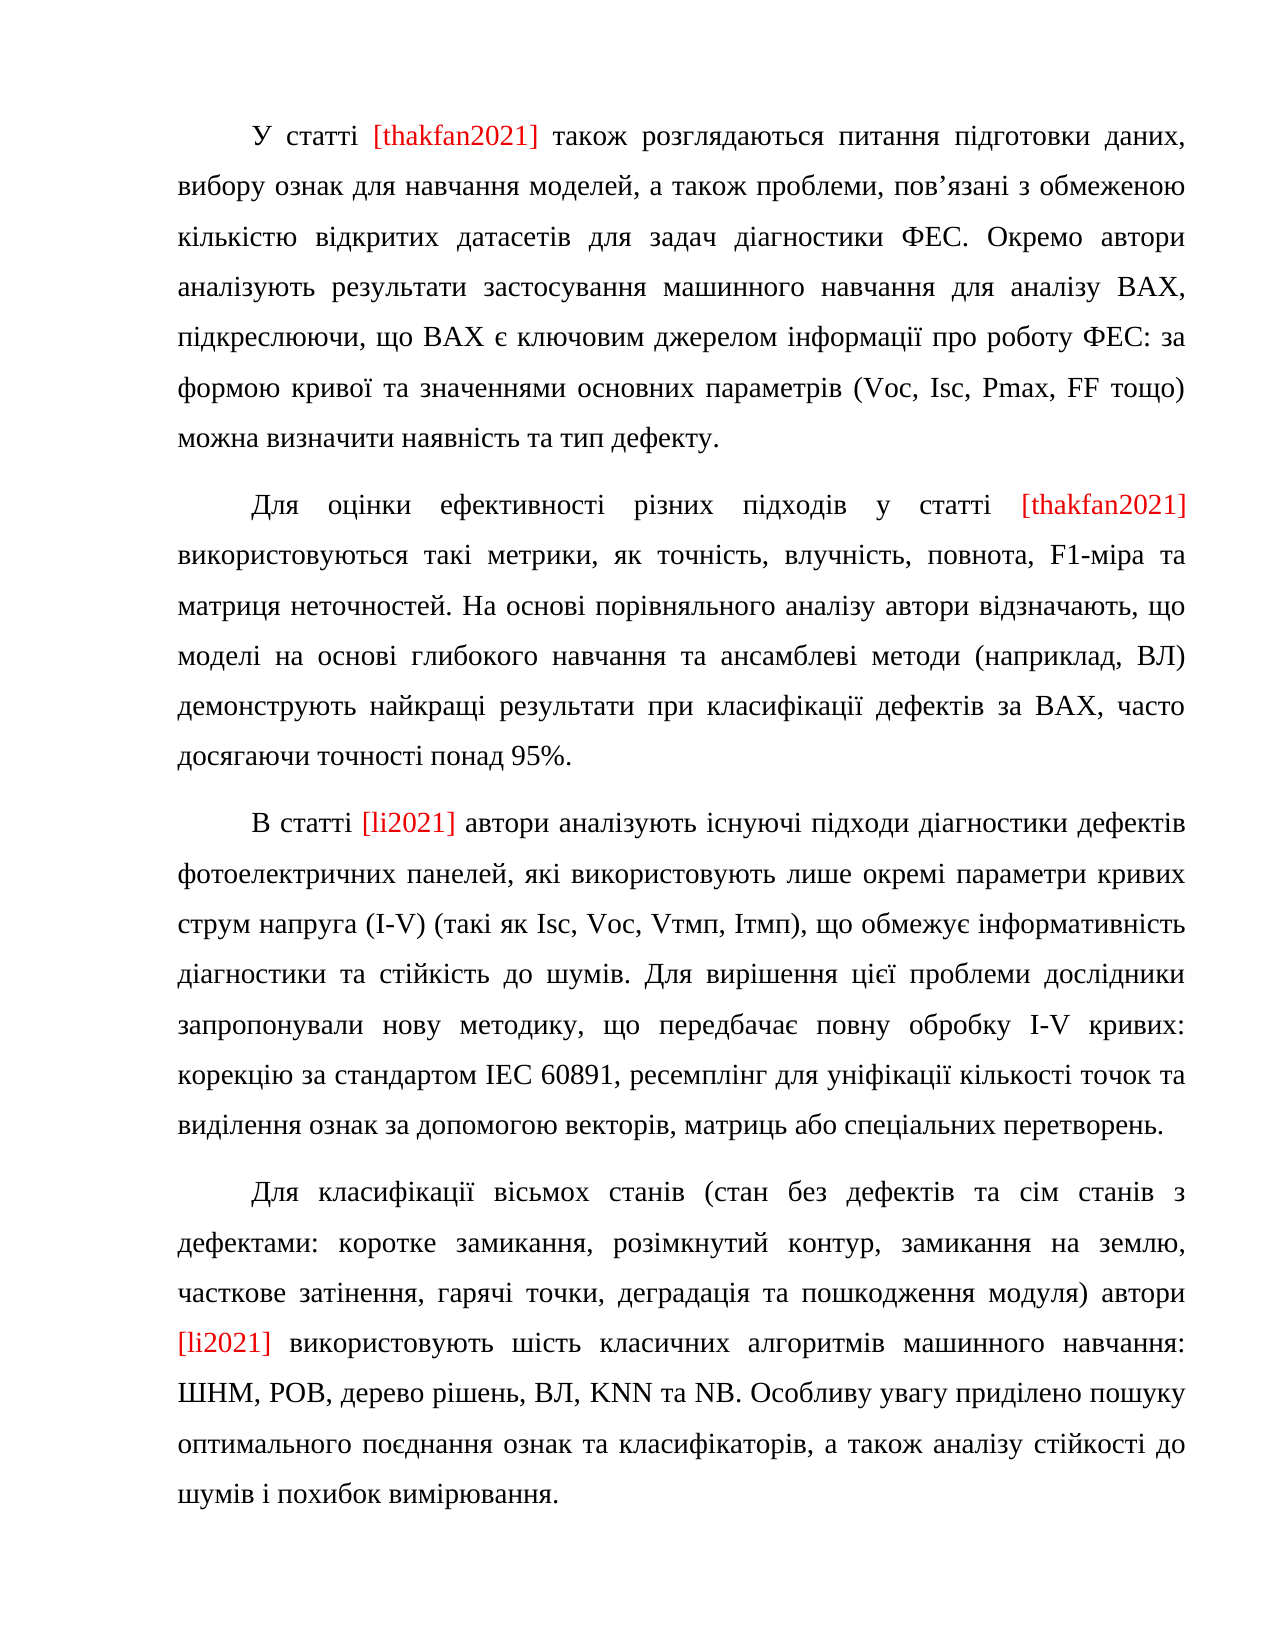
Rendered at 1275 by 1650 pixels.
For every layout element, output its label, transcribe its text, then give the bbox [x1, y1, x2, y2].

text Для оцінки ефективності різних підходів у статті [thakfan2021] використовуються такі метрики, як точність, влучність, повнота, F1-міра та матриця неточностей. На основі порівняльного аналізу автори відзначають, що моделі на основі глибокого навчання та ансамблеві методи (наприклад, ВЛ) демонструють найкращі результати при класифікації дефектів за ВАХ, часто досягаючи точності понад 95%. [177, 487, 1186, 772]
text Для класифікації вісьмох станів (стан без дефектів та сім станів з дефектами: коротке замикання, розімкнутий контур, замикання на землю, часткове затінення, гарячі точки, деградація та пошкодження модуля) автори [li2021] використовують шість класичних алгоритмів машинного навчання: ШНМ, РОВ, дерево рішень, ВЛ, KNN та NB. Особливу увагу приділено пошуку оптимального поєднання ознак та класифікаторів, а також аналізу стійкості до шумів і похибок вимірювання. [177, 1174, 1186, 1510]
text У статті [thakfan2021] також розглядаються питання підготовки даних, вибору ознак для навчання моделей, а також проблеми, пов’язані з обмеженою кількістю відкритих датасетів для задач діагностики ФЕС. Окремо автори аналізують результати застосування машинного навчання для аналізу ВАХ, підкреслюючи, що ВАХ є ключовим джерелом інформації про роботу ФЕС: за формою кривої та значеннями основних параметрів (Voc, Isc, Pmax, FF тощо) можна визначити наявність та тип дефекту. [177, 118, 1186, 453]
text В статті [li2021] автори аналізують існуючі підходи діагностики дефектів фотоелектричних панелей, які використовують лише окремі параметри кривих струм напруга (I-V) (такі як Isc, Voc, Vтмп, Iтмп), що обмежує інформативність діагностики та стійкість до шумів. Для вирішення цієї проблеми дослідники запропонували нову методику, що передбачає повну обробку I-V кривих: корекцію за стандартом IEC 60891, ресемплінг для уніфікації кількості точок та виділення ознак за допомогою векторів, матриць або спеціальних перетворень. [177, 806, 1186, 1141]
